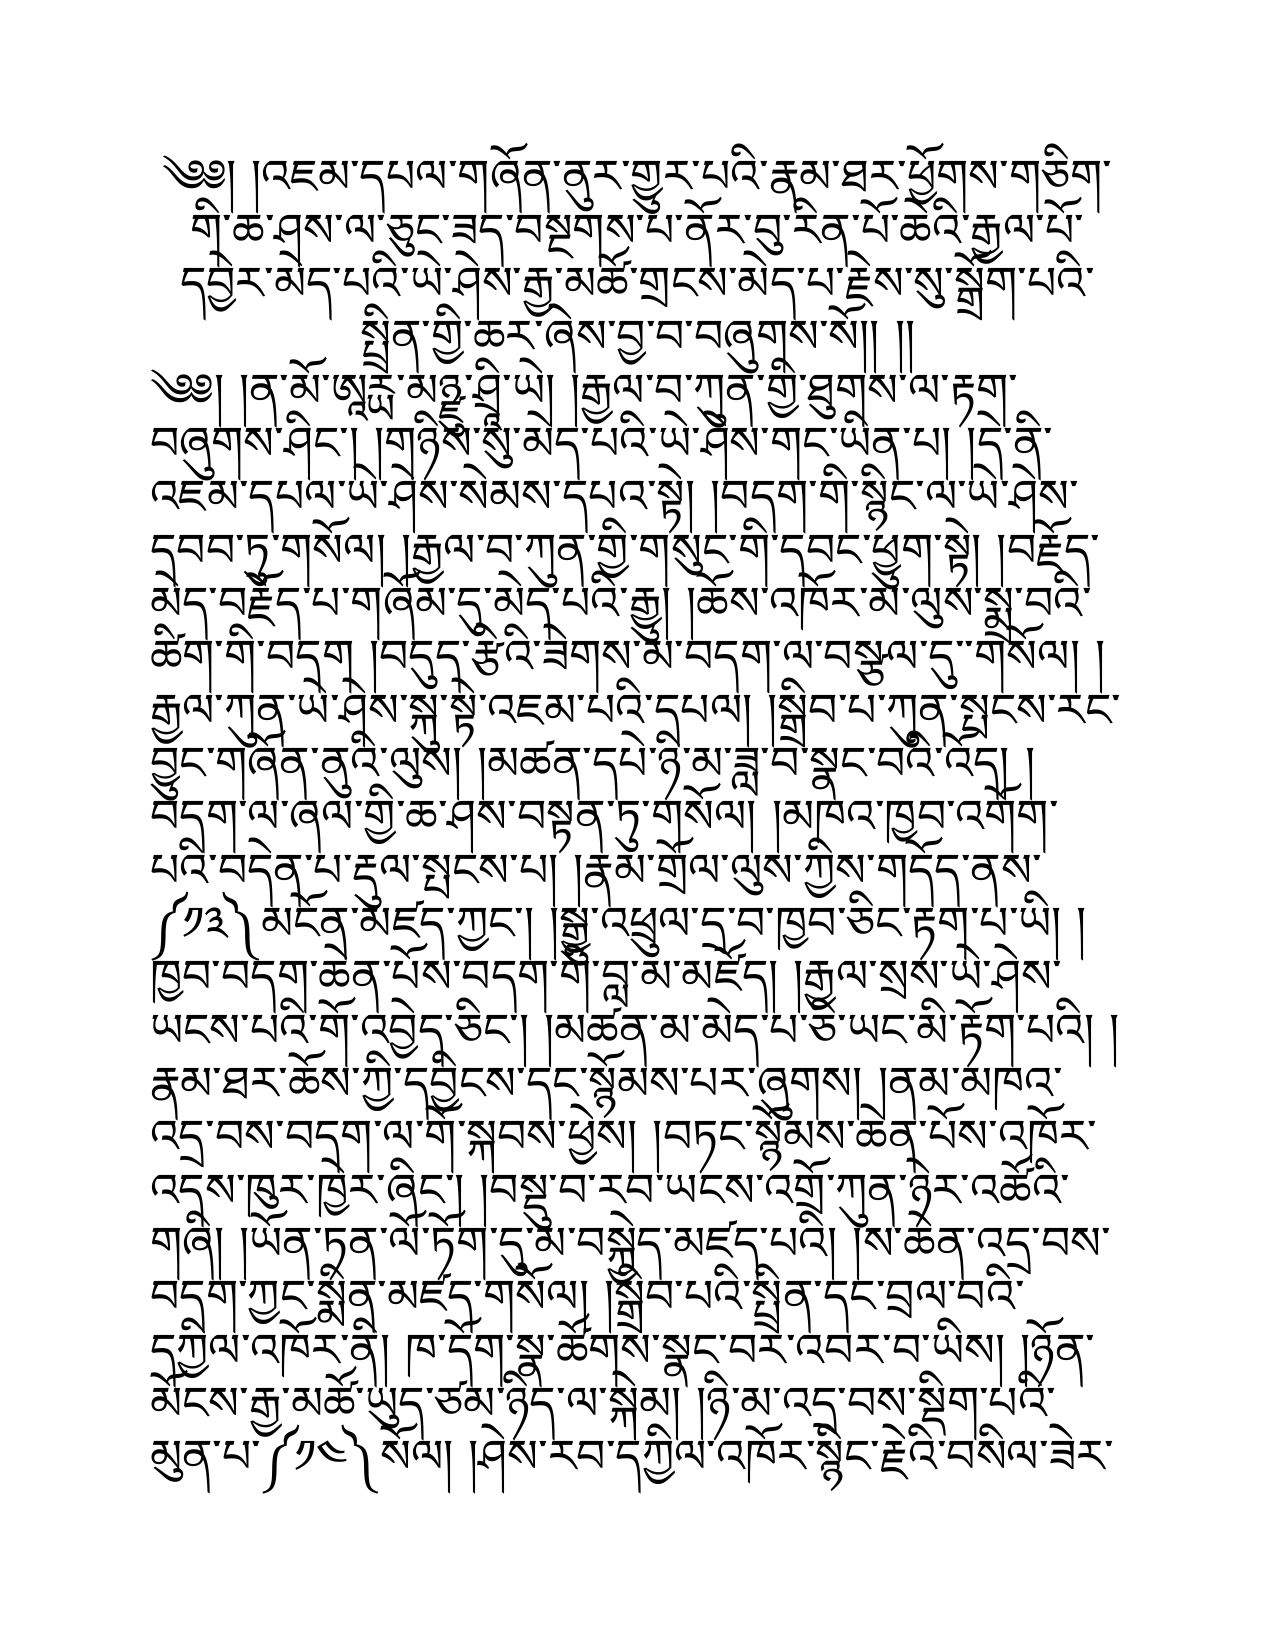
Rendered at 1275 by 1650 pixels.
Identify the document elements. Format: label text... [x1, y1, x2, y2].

text ༄༅། །འཇམ་དཔལ་གཞོན་ནུར་གྱུར་པའི་རྣམ་ཐར་ཕྱོགས་གཅིག་གི་ཆ་ཤས་ལ་ཅུང་ཟད་བསྔགས་པ་ནོར་བུ་རིན་པོ་ཆེའི་རྒྱལ་པོ་དབྱེར་མེད་པའི་ཡེ་ཤེས་རྒྱ་མཚོ་གྲངས་མེད་པ་རྗེས་སུ་སྒྲོག་པའི་སྤྲིན་གྱི་ཆར་ཞེས་བྱ་བ་བཞུགས་སོ།། །། [150, 150, 1125, 363]
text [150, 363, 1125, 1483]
